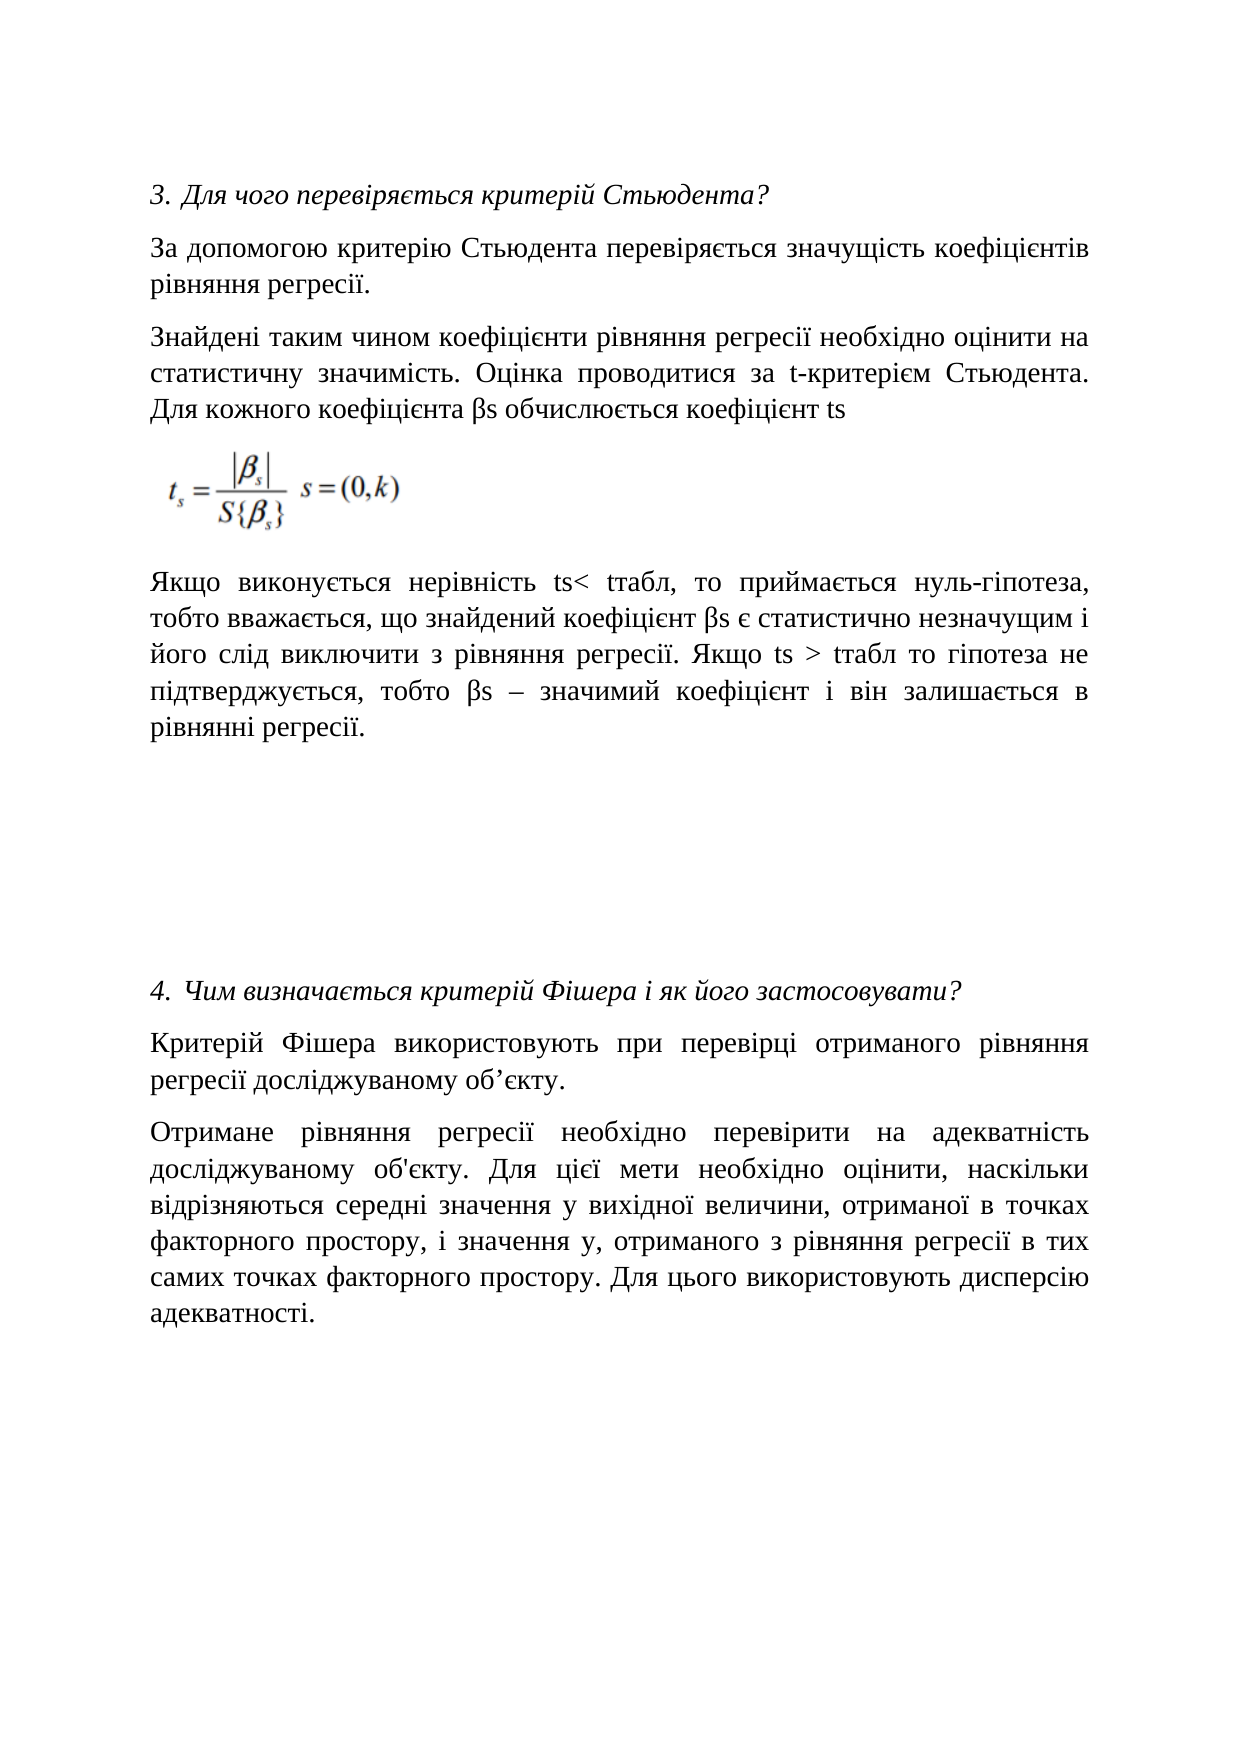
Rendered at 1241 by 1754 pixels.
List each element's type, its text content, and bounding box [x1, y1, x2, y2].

list Якщо виконується нерівність ts< tтабл, то приймається нуль-гіпотеза, тобто вважається, що знайдений коефіцієнт βs є статистично незначущим і його слід виключити з рівняння регресії. Якщо ts > tтабл то гіпотеза не підтверджується, тобто βs – значимий коефіцієнт і він залишається в рівнянні регресії. [150, 564, 1090, 742]
list Отримане рівняння регресії необхідно перевірити на адекватність досліджуваному об'єкту. Для цієї мети необхідно оцінити, наскільки відрізняються середні значення у вихідної величини, отриманої в точках факторного простору, і значення у, отриманого з рівняння регресії в тих самих точках факторного простору. Для цього використовують дисперсію адекватності. [150, 1114, 1090, 1329]
picture [150, 444, 428, 546]
text Знайдені таким чином коефіцієнти рівняння регресії необхідно оцінити на статистичну значимість. Оцінка проводитися за t-критерієм Стьюдента. Для кожного коефіцієнта βs обчислюється коефіцієнт ts [150, 319, 1090, 425]
list Чим визначається критерій Фішера і як його застосовувати? [150, 973, 1090, 1006]
list Критерій Фішера використовують при перевірці отриманого рівняння регресії досліджуваному об’єкту. [150, 1026, 1090, 1095]
text За допомогою критерію Стьюдента перевіряється значущість коефіцієнтів рівняння регресії. [150, 230, 1090, 300]
list Для чого перевіряється критерій Стьюдента? [150, 177, 1090, 211]
